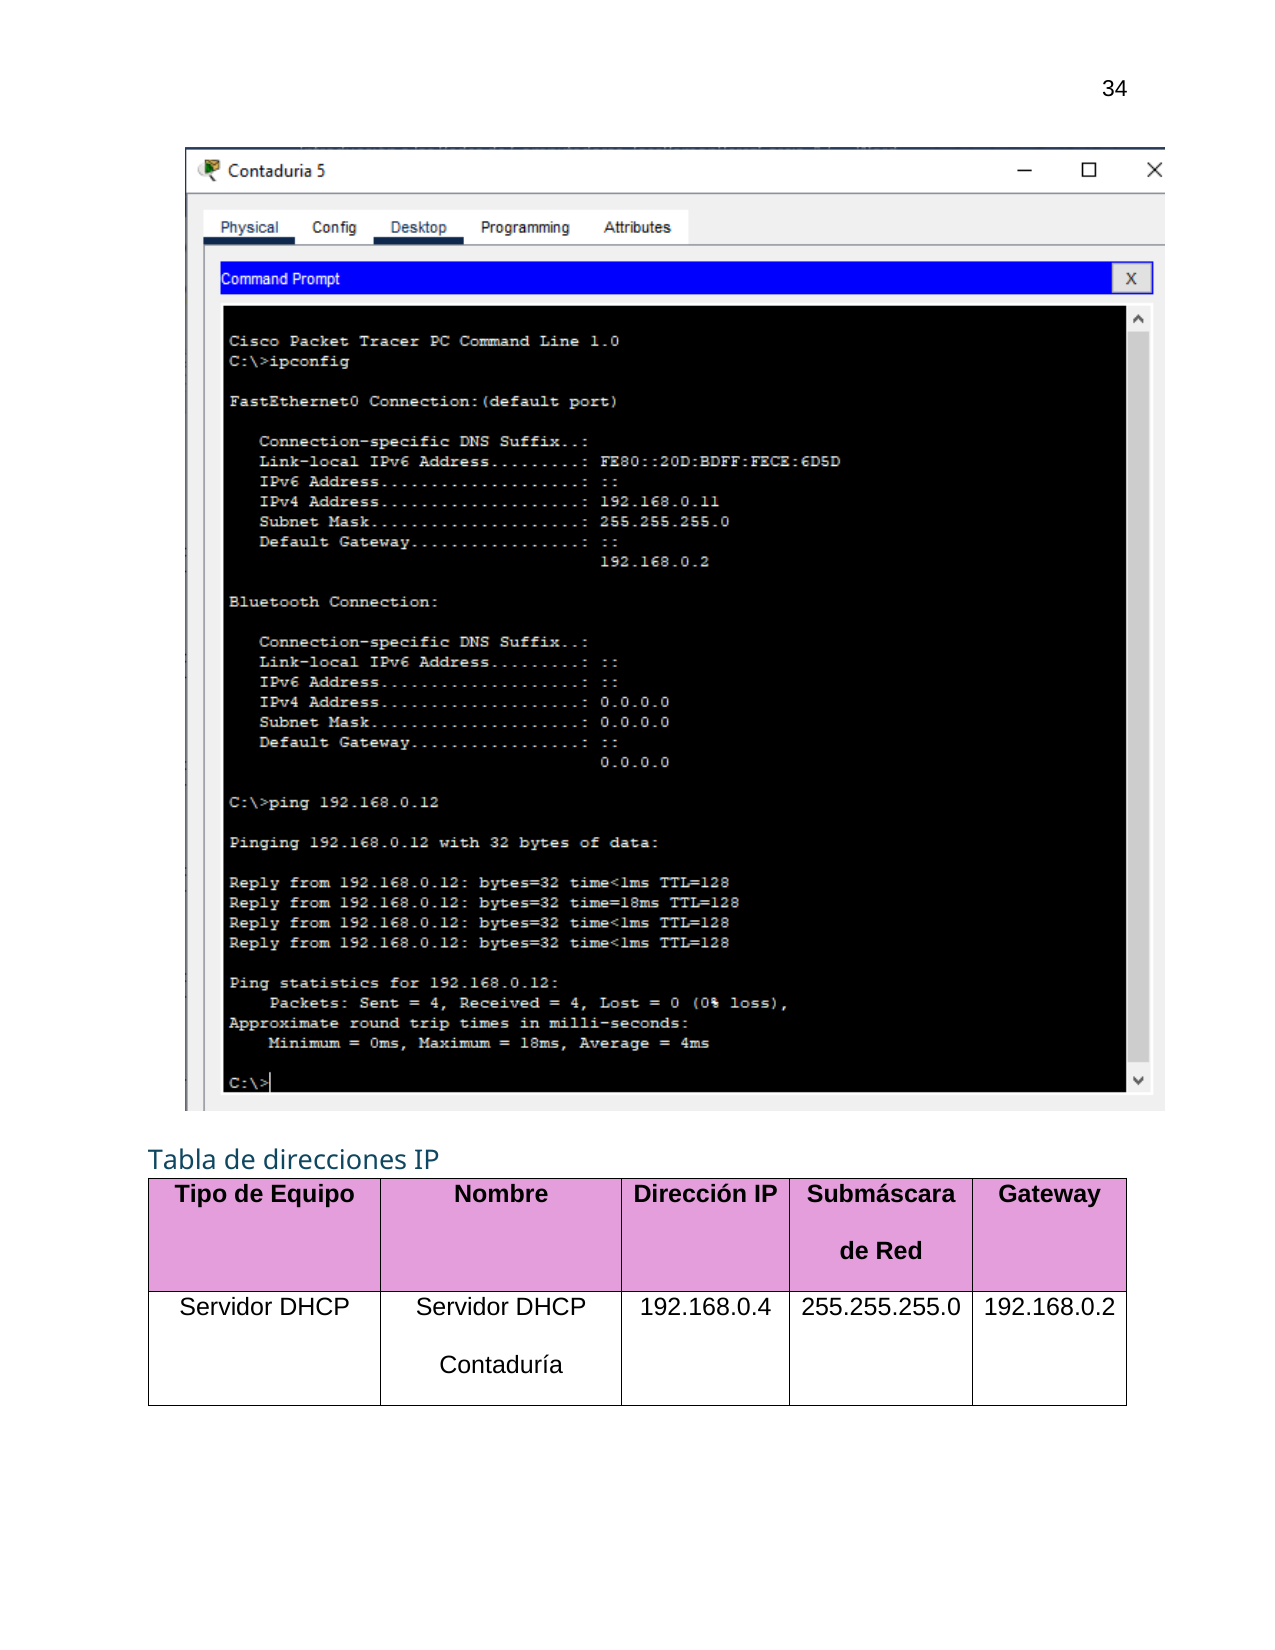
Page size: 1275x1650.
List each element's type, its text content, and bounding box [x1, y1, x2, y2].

table_header Tipo de Equipo [149, 1179, 380, 1291]
table_cell 192.168.0.4 [622, 1292, 789, 1404]
table_header Dirección IP [622, 1179, 789, 1291]
table_cell 192.168.0.2 [973, 1292, 1126, 1404]
table_header Gateway [973, 1179, 1126, 1291]
table_cell Servidor DHCP Contaduría [381, 1292, 621, 1404]
table_cell Servidor DHCP [149, 1292, 380, 1404]
table_header Nombre [381, 1179, 621, 1291]
table_cell 255.255.255.0 [790, 1292, 972, 1404]
table_header Submáscara de Red [790, 1179, 972, 1291]
subtitle Tabla de direcciones IP [148, 1141, 1127, 1177]
picture [185, 147, 1165, 1111]
